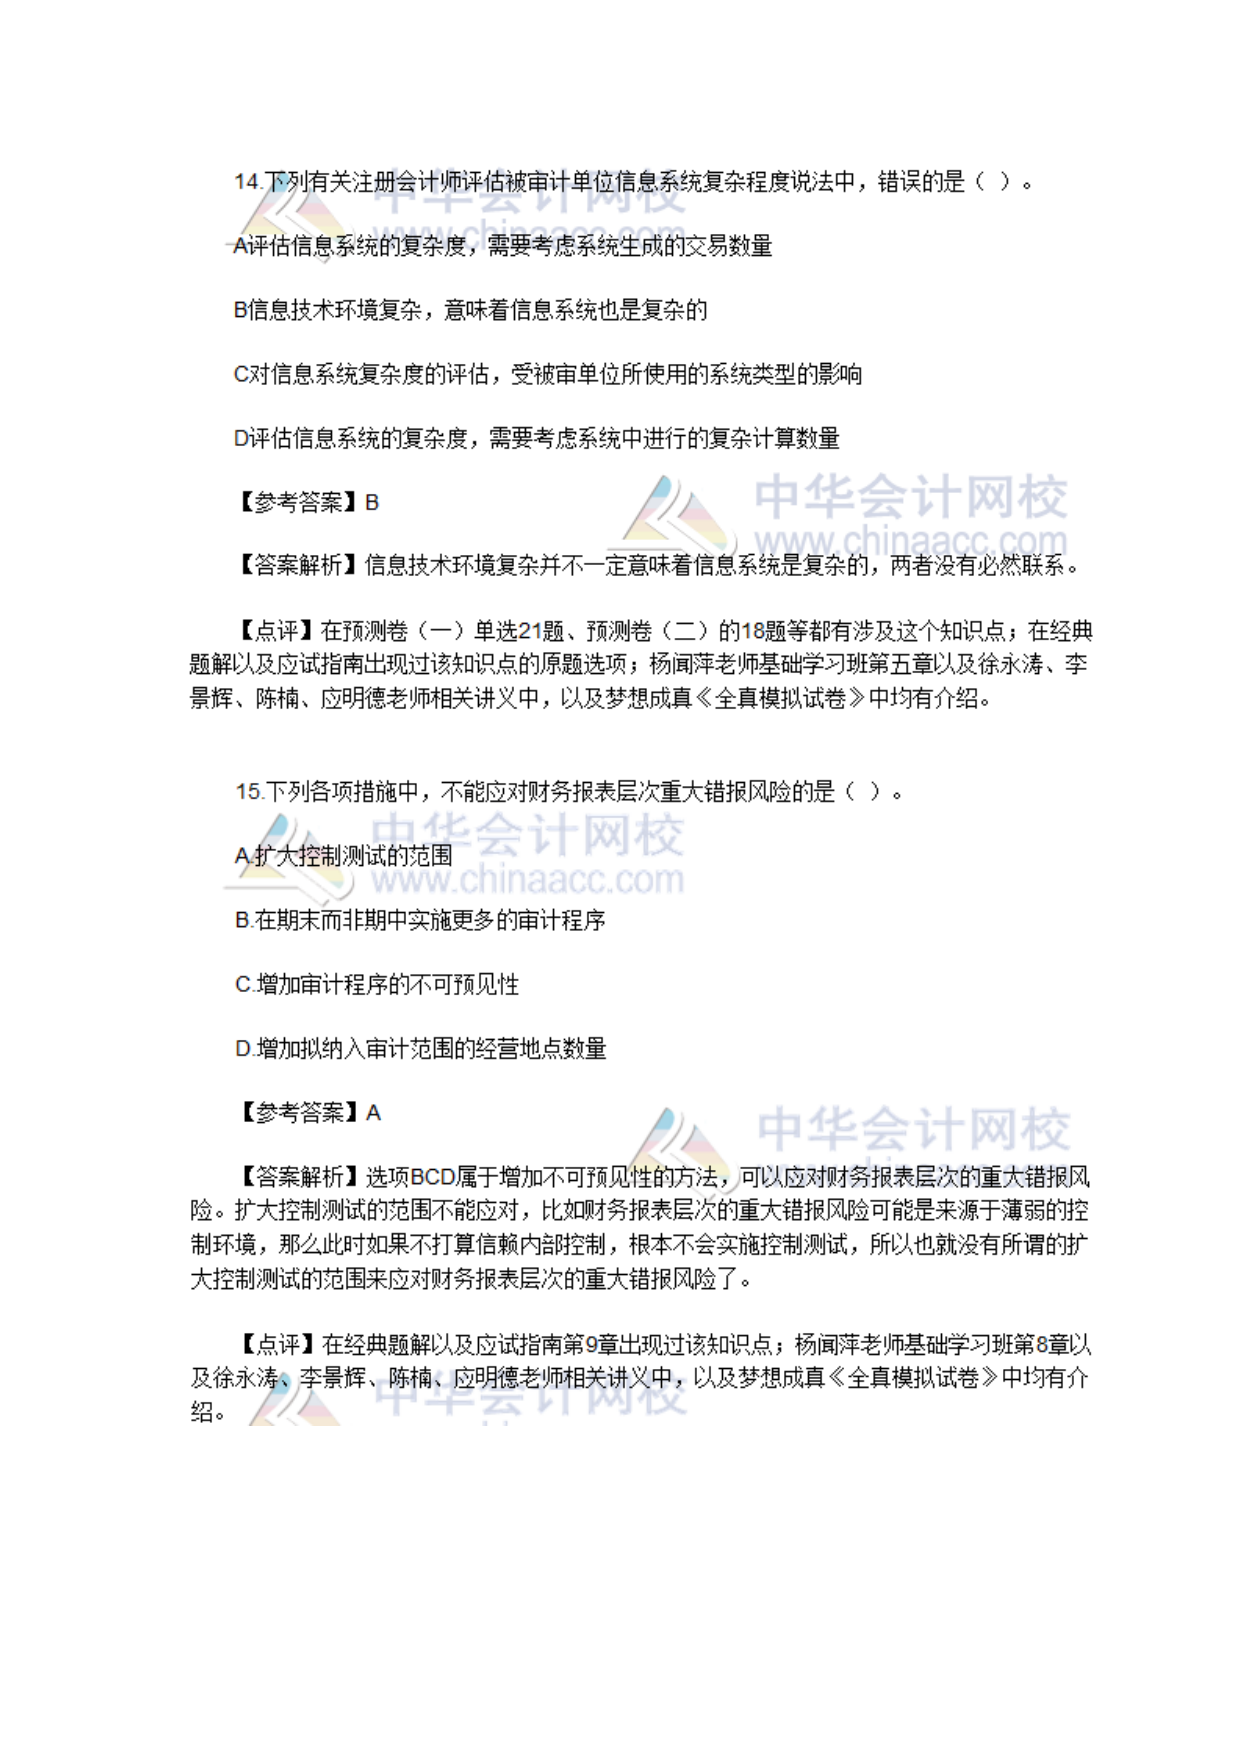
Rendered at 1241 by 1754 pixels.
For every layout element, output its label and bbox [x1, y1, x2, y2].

picture [187, 772, 1099, 1426]
picture [187, 162, 1096, 720]
